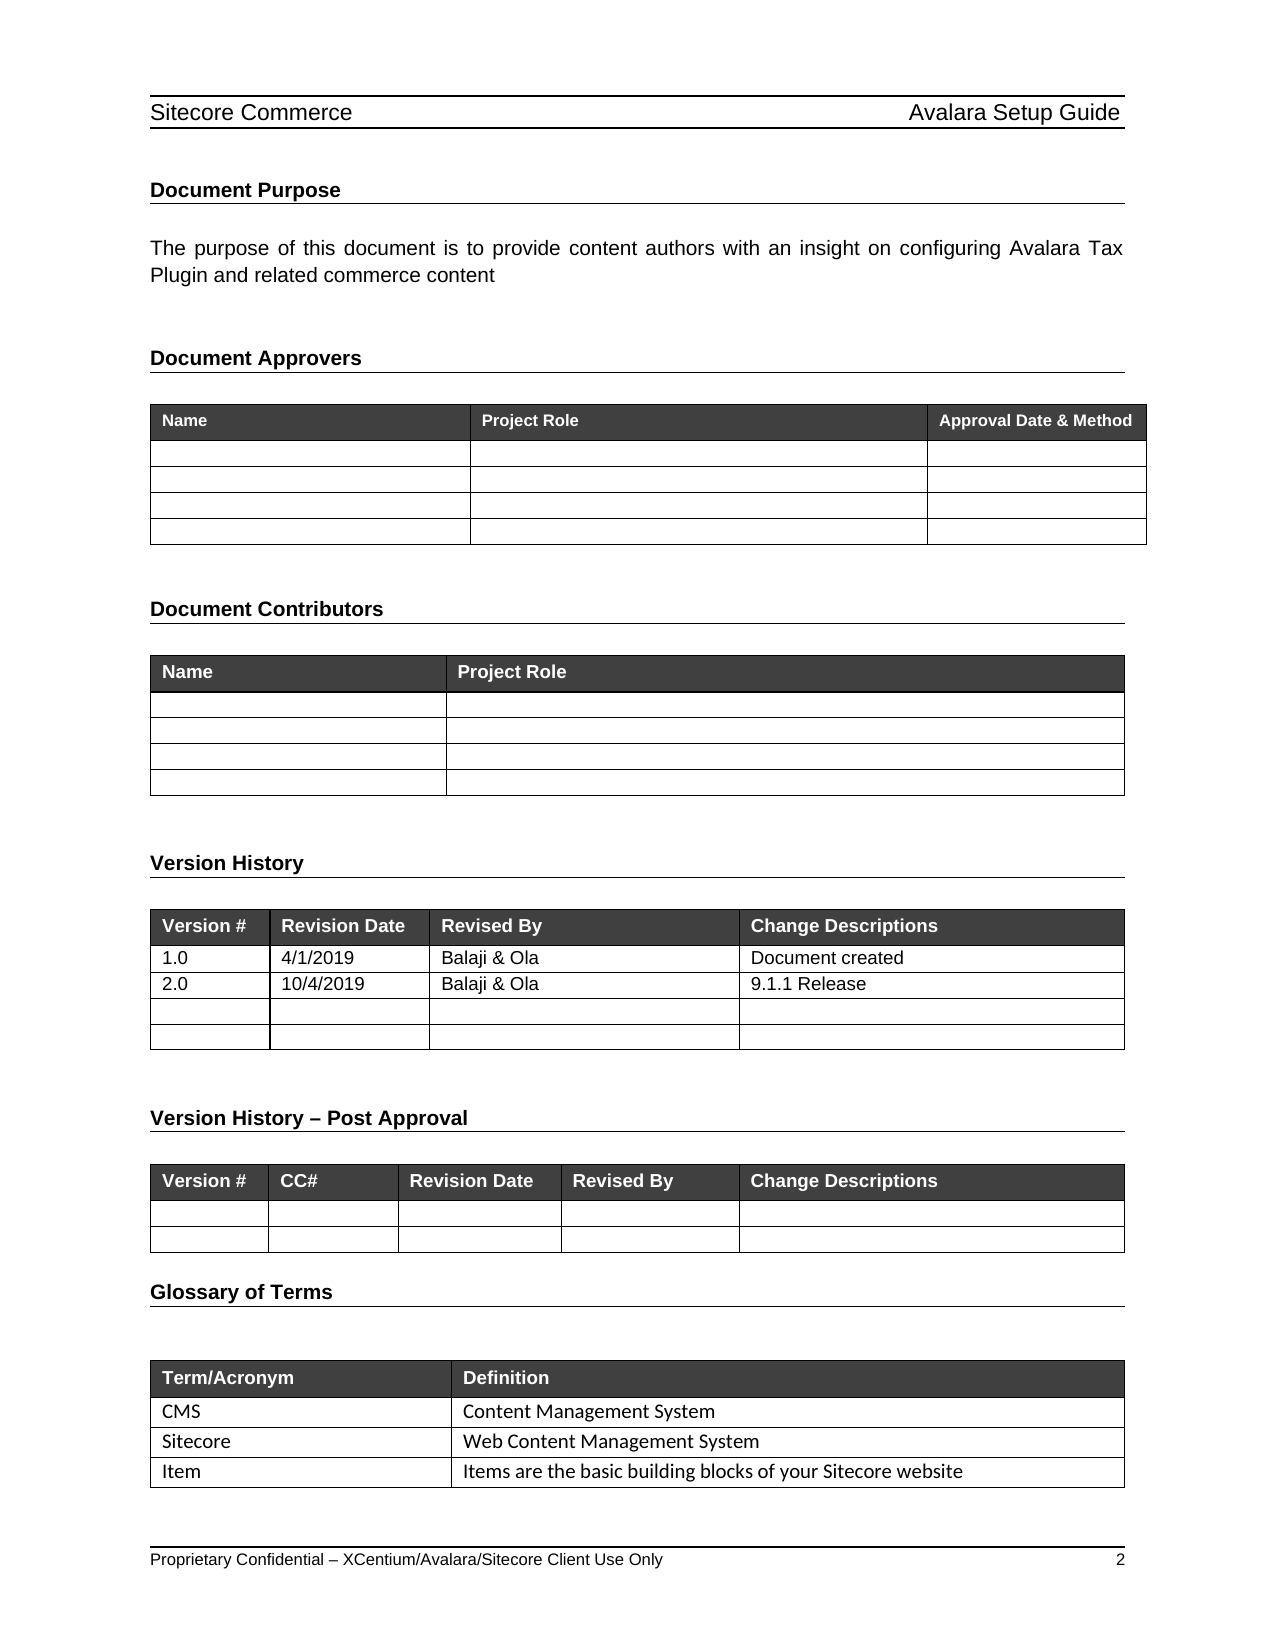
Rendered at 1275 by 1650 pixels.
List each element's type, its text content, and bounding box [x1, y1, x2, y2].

table_cell [430, 1025, 739, 1049]
table_cell [269, 1227, 398, 1252]
table_header Version # [151, 1165, 268, 1200]
table_header Project Role [471, 405, 927, 440]
table_cell [151, 1201, 268, 1226]
table_cell [271, 1025, 429, 1049]
table_header Revised By [562, 1165, 739, 1200]
text Version History – Post Approval [150, 1105, 1125, 1131]
table_cell [447, 718, 1124, 743]
table_cell [928, 493, 1146, 518]
table_header Name [151, 405, 470, 440]
text The purpose of this document is to provide content authors with an insight on configuring Avalara Tax Plugin and related commerce content [150, 236, 1125, 287]
table_header Revision Date [271, 910, 429, 945]
table_cell [151, 718, 446, 743]
table_cell CMS [151, 1398, 451, 1427]
table_cell [151, 1227, 268, 1252]
table_cell [399, 1201, 561, 1226]
table_header Project Role [447, 656, 1124, 691]
table_header Change Descriptions [740, 910, 1124, 945]
table_cell [447, 744, 1124, 769]
table_cell Balaji & Ola [430, 946, 739, 972]
table_header Approval Date & Method [928, 405, 1146, 440]
table_header Change Descriptions [740, 1165, 1124, 1200]
table_cell [471, 519, 927, 543]
table_cell [740, 1025, 1124, 1049]
table_cell [151, 493, 470, 518]
table_cell [151, 744, 446, 769]
table_header Revised By [430, 910, 739, 945]
table_cell Items are the basic building blocks of your Sitecore website [452, 1458, 1124, 1487]
table_cell 1.0 [151, 946, 269, 972]
text Document Approvers [150, 346, 1125, 372]
text Document Contributors [150, 597, 1125, 623]
table_cell [399, 1227, 561, 1252]
table_header Name [151, 656, 446, 691]
table_cell 9.1.1 Release [740, 973, 1124, 998]
table_cell [562, 1227, 739, 1252]
table_cell [151, 441, 470, 466]
table_cell [151, 519, 470, 543]
table_cell [430, 999, 739, 1023]
text Glossary of Terms [150, 1280, 1125, 1306]
table_cell Balaji & Ola [430, 973, 739, 998]
table_cell [928, 441, 1146, 466]
table_cell [740, 999, 1124, 1023]
table_header Term/Acronym [151, 1361, 451, 1397]
table_cell Sitecore [151, 1428, 451, 1457]
table_cell [151, 770, 446, 795]
table_header CC# [269, 1165, 398, 1200]
table_cell 4/1/2019 [271, 946, 429, 972]
table_cell Content Management System [452, 1398, 1124, 1427]
table_cell 10/4/2019 [271, 973, 429, 998]
table_cell [447, 770, 1124, 795]
table_cell [471, 493, 927, 518]
table_header Revision Date [399, 1165, 561, 1200]
table_cell Web Content Management System [452, 1428, 1124, 1457]
table_header Definition [452, 1361, 1124, 1397]
table_cell [151, 999, 269, 1023]
table_cell [151, 467, 470, 492]
text Document Purpose [150, 177, 1125, 203]
text Version History [150, 851, 1125, 877]
table_header Version # [151, 910, 269, 945]
table_cell 2.0 [151, 973, 269, 998]
table_cell [471, 467, 927, 492]
table_cell [447, 693, 1124, 717]
table_cell [928, 467, 1146, 492]
table_cell [269, 1201, 398, 1226]
table_cell [151, 1025, 269, 1049]
table_cell [151, 693, 446, 717]
table_cell [928, 519, 1146, 543]
table_cell [562, 1201, 739, 1226]
table_cell [740, 1227, 1124, 1252]
table_cell [740, 1201, 1124, 1226]
table_cell [471, 441, 927, 466]
table_cell Item [151, 1458, 451, 1487]
table_cell [271, 999, 429, 1023]
table_cell Document created [740, 946, 1124, 972]
